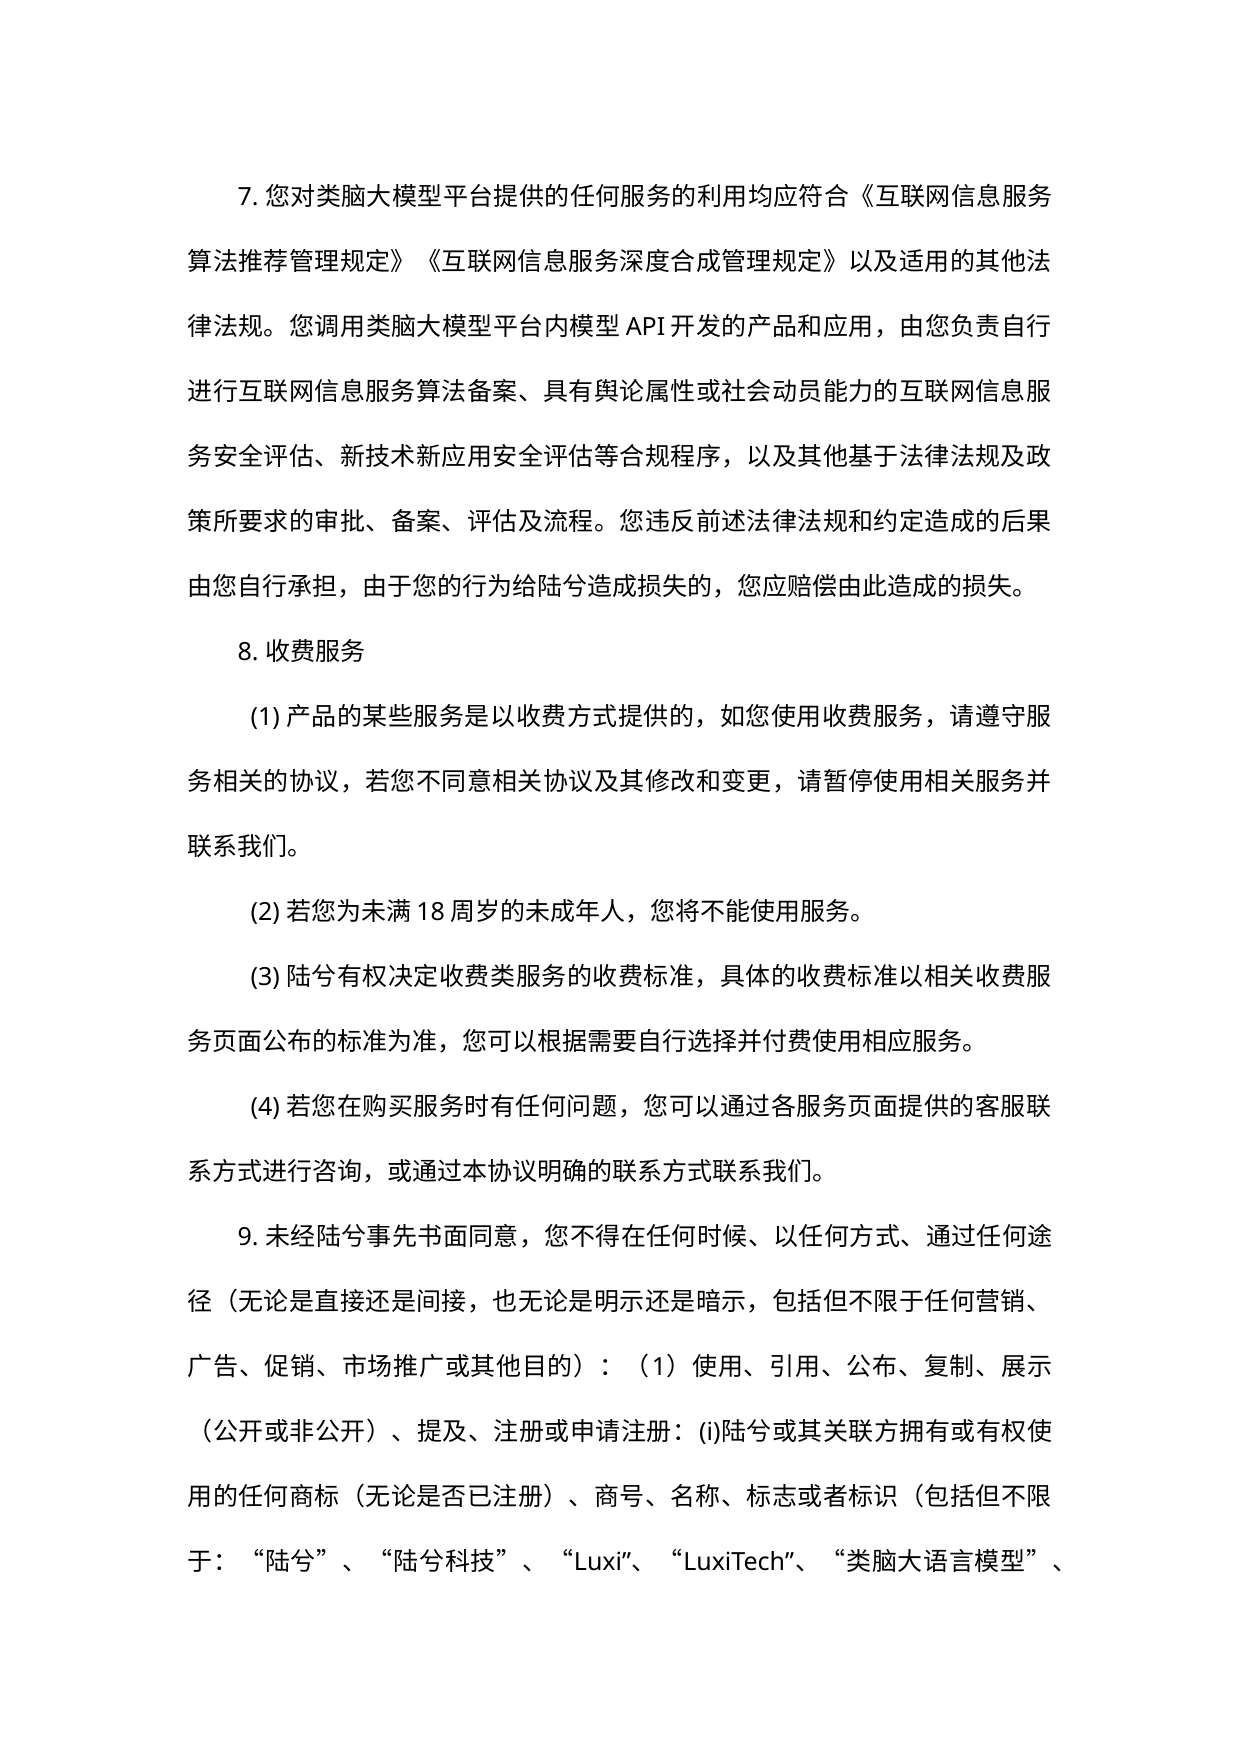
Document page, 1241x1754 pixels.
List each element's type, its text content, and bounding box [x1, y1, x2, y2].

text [187, 1202, 1053, 1592]
text (3) 陆兮有权决定收费类服务的收费标准，具体的收费标准以相关收费服务页面公布的标准为准，您可以根据需要自行选择并付费使用相应服务。 [187, 942, 1053, 1072]
text 8. 收费服务 [187, 617, 1053, 682]
text 7. 您对类脑大模型平台提供的任何服务的利用均应符合《互联网信息服务算法推荐管理规定》《互联网信息服务深度合成管理规定》以及适用的其他法律法规。您调用类脑大模型平台内模型API开发的产品和应用，由您负责自行进行互联网信息服务算法备案、具有舆论属性或社会动员能力的互联网信息服务安全评估、新技术新应用安全评估等合规程序，以及其他基于法律法规及政策所要求的审批、备案、评估及流程。您违反前述法律法规和约定造成的后果由您自行承担，由于您的行为给陆兮造成损失的，您应赔偿由此造成的损失。 [187, 162, 1053, 617]
text (4) 若您在购买服务时有任何问题，您可以通过各服务页面提供的客服联系方式进行咨询，或通过本协议明确的联系方式联系我们。 [187, 1072, 1053, 1202]
text (1) 产品的某些服务是以收费方式提供的，如您使用收费服务，请遵守服务相关的协议，若您不同意相关协议及其修改和变更，请暂停使用相关服务并联系我们。 [187, 682, 1053, 877]
text (2) 若您为未满18周岁的未成年人，您将不能使用服务。 [187, 877, 1053, 942]
